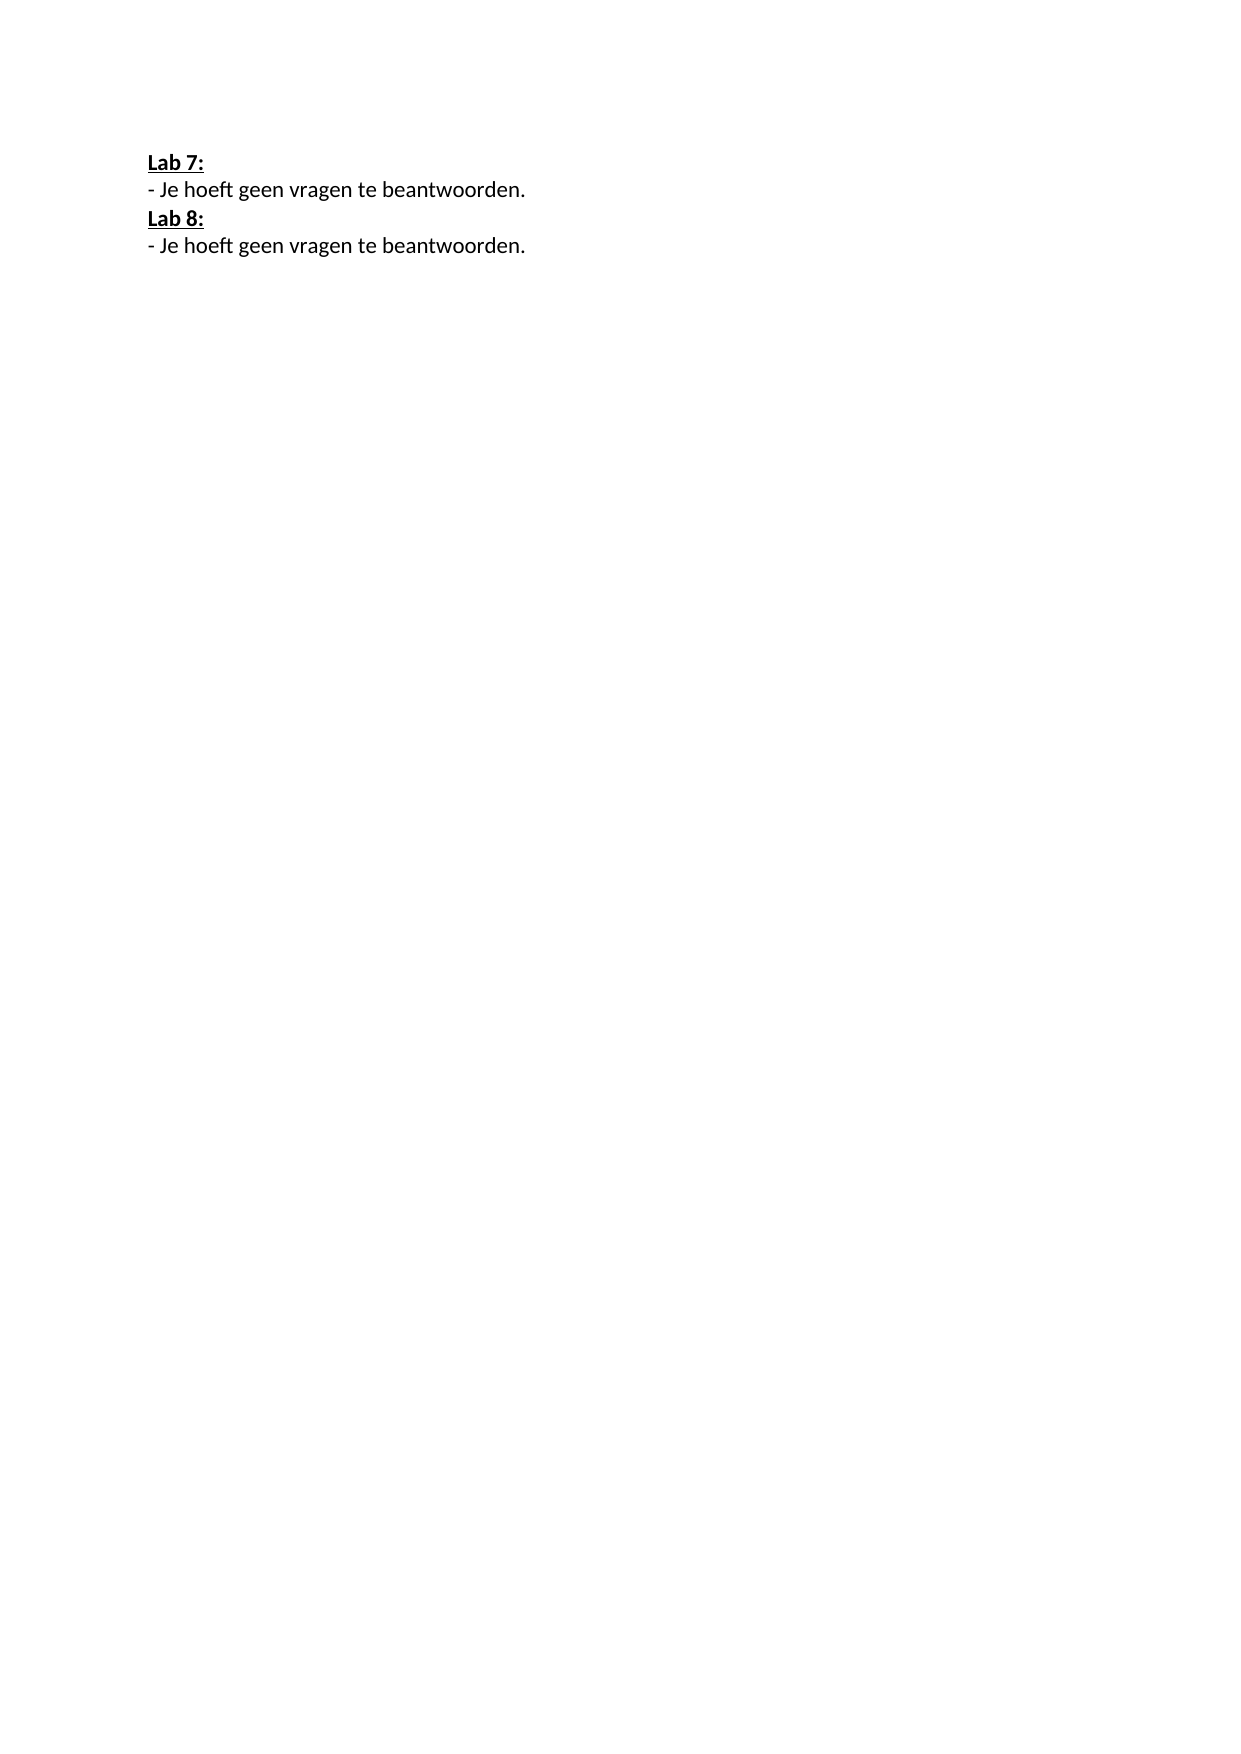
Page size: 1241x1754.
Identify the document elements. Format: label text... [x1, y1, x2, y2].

text - Je hoeft geen vragen te beantwoorden. [148, 176, 1093, 204]
text Lab 7: [148, 148, 1093, 176]
text Lab 8: [148, 204, 1093, 232]
text - Je hoeft geen vragen te beantwoorden. [148, 232, 1093, 260]
